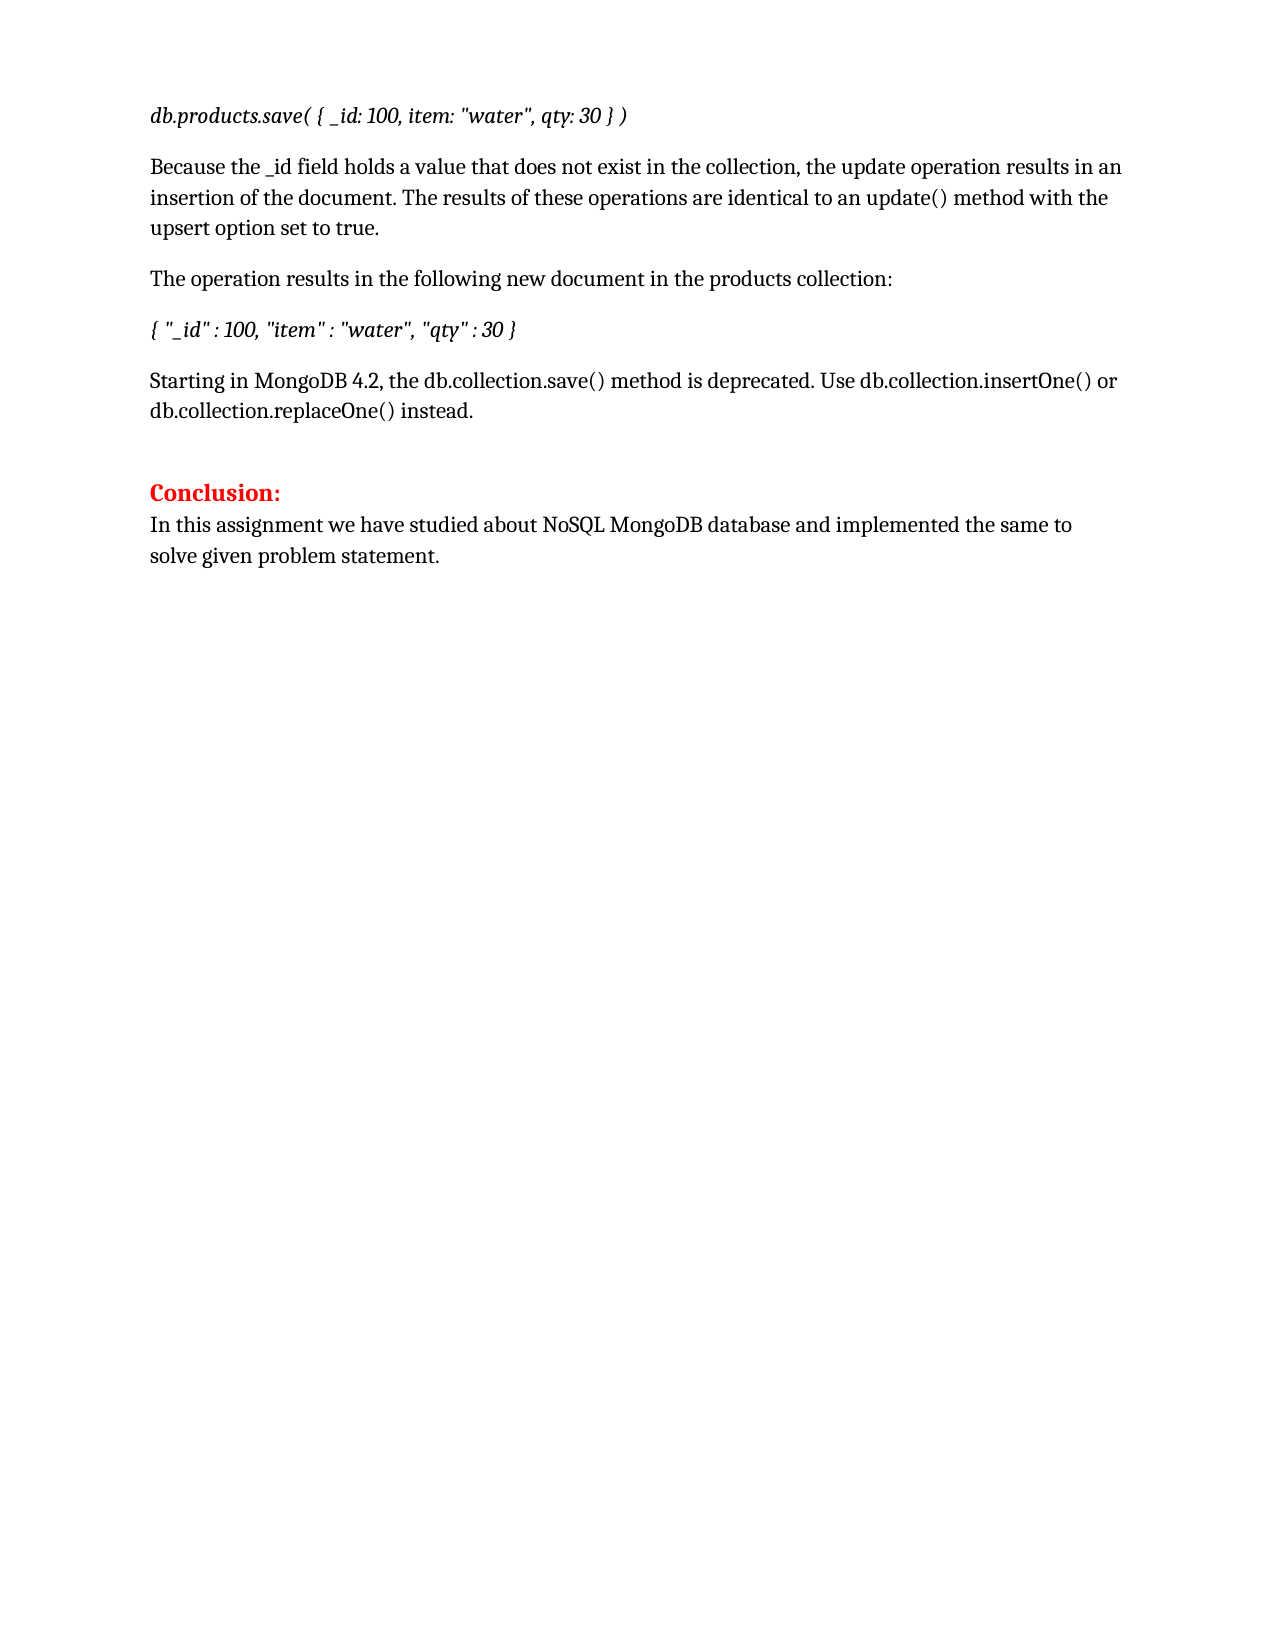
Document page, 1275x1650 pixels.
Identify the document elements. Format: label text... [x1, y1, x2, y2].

text { "_id" : 100, "item" : "water", "qty" : 30 } [150, 317, 1125, 343]
text Conclusion: [150, 479, 1125, 508]
text db.products.save( { _id: 100, item: "water", qty: 30 } ) [150, 103, 1125, 129]
text The operation results in the following new document in the products collection: [150, 266, 1125, 292]
text Because the _id field holds a value that does not exist in the collection, the update operation results in an insertion of the document. The results of these operations are identical to an update() method with the upsert option set to true. [150, 154, 1125, 241]
text In this assignment we have studied about NoSQL MongoDB database and implemented the same to solve given problem statement. [150, 512, 1125, 569]
text Starting in MongoDB 4.2, the db.collection.save() method is deprecated. Use db.collection.insertOne() or db.collection.replaceOne() instead. [150, 368, 1125, 424]
